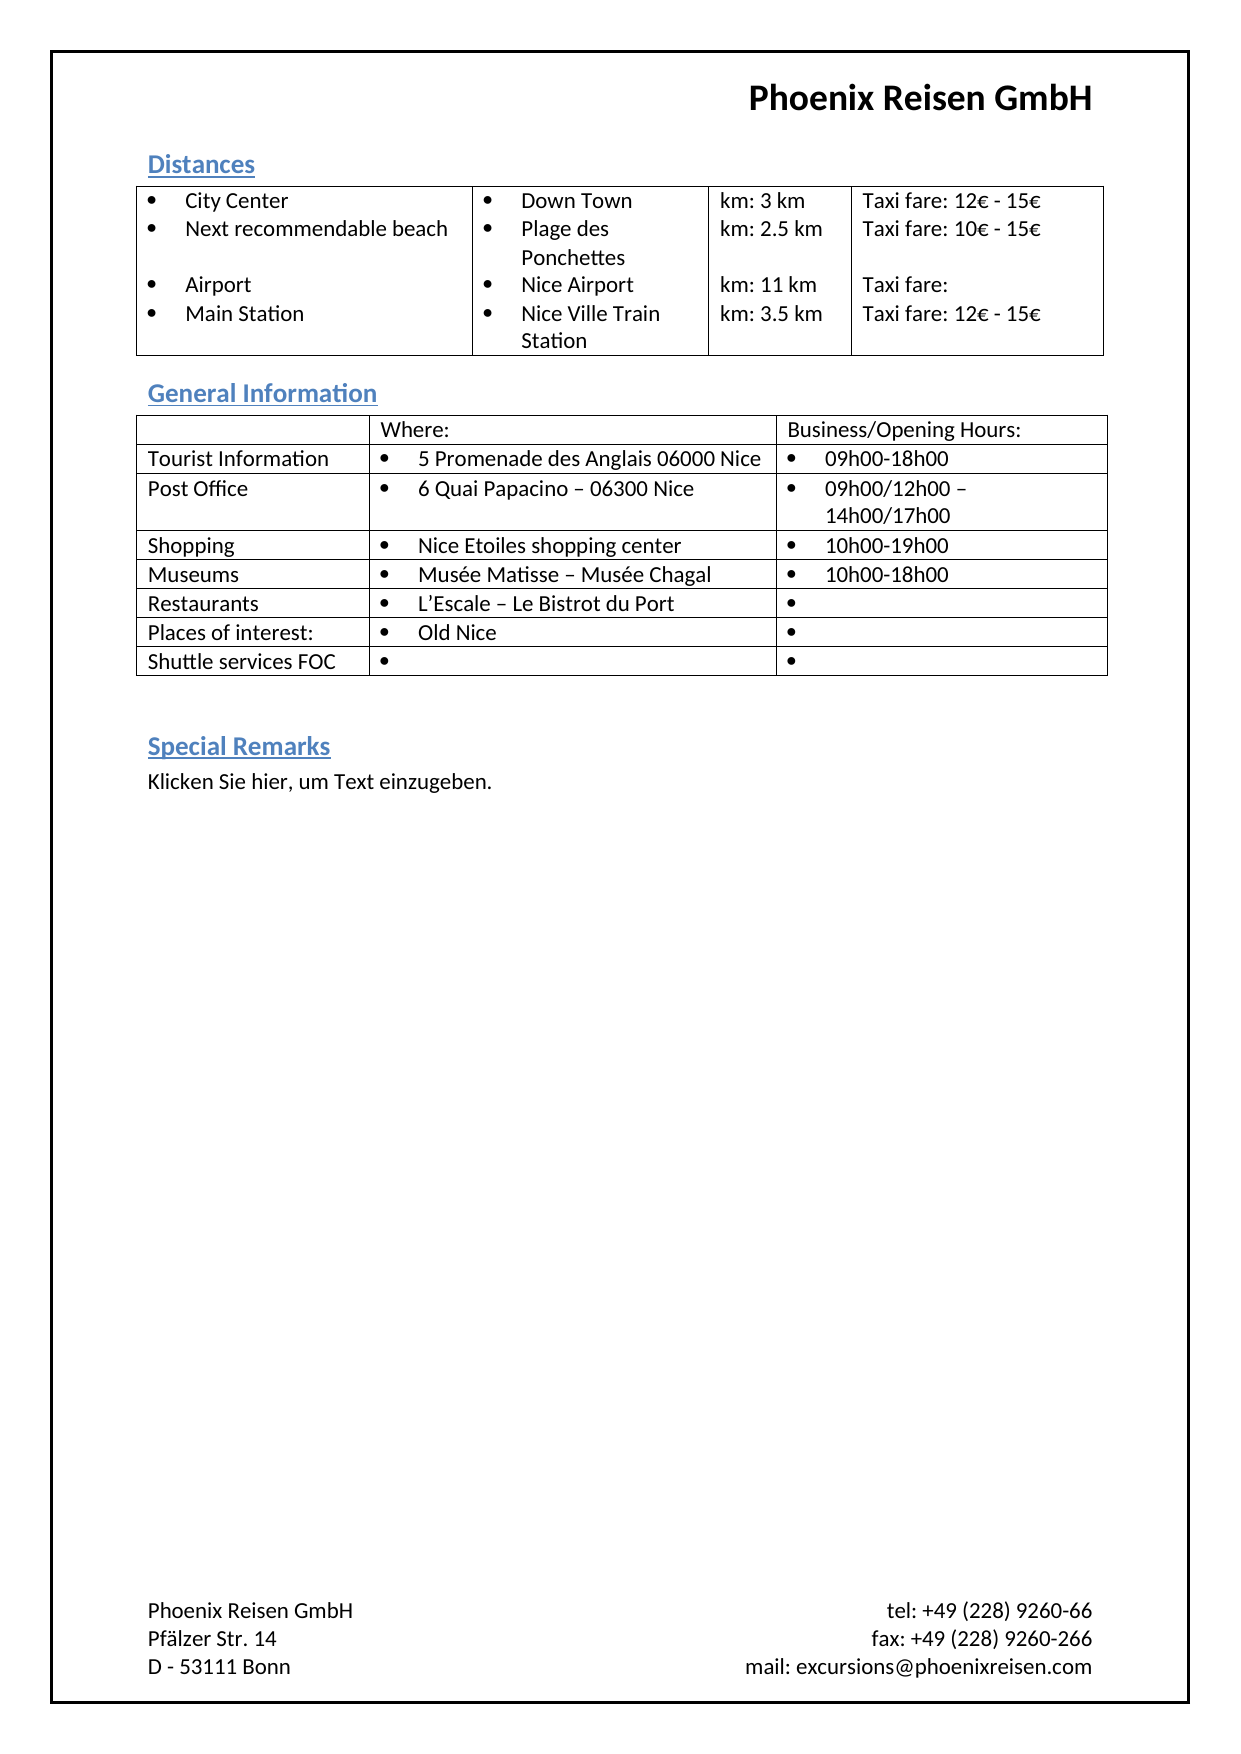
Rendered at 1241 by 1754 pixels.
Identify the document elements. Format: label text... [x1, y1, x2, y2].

table_cell Museums [137, 560, 369, 588]
subtitle Special Remarks [148, 729, 1093, 762]
table_cell [370, 647, 776, 675]
table_cell [777, 474, 1107, 530]
table_cell [370, 474, 776, 530]
table_cell Restaurants [137, 589, 369, 617]
table_cell Shopping [137, 531, 369, 559]
table_cell [370, 531, 776, 559]
subtitle General Information [148, 377, 1093, 409]
table_cell [370, 445, 776, 473]
subtitle Distances [148, 148, 1093, 181]
table_cell [777, 560, 1107, 588]
table_header [473, 187, 708, 355]
table_cell Places of interest: [137, 618, 369, 646]
table_cell [777, 531, 1107, 559]
table_cell [370, 560, 776, 588]
table_cell Post Office [137, 474, 369, 530]
table_cell [370, 589, 776, 617]
table_header Where: [370, 416, 776, 443]
table_header City Center Next recommendable beach Airport Main Station [137, 187, 472, 355]
table_cell [777, 618, 1107, 646]
table_header [137, 416, 369, 443]
table_header Taxi fare: Taxi fare: Taxi fare: Taxi fare: [852, 187, 1103, 355]
table_cell [777, 647, 1107, 675]
table_header Business/Opening Hours: [777, 416, 1107, 443]
table_cell Tourist Information [137, 445, 369, 473]
table_cell Shuttle services FOC [137, 647, 369, 675]
table_cell [370, 618, 776, 646]
table_header km: km: km: km: [709, 187, 851, 355]
table_cell [777, 589, 1107, 617]
table_cell [777, 445, 1107, 473]
